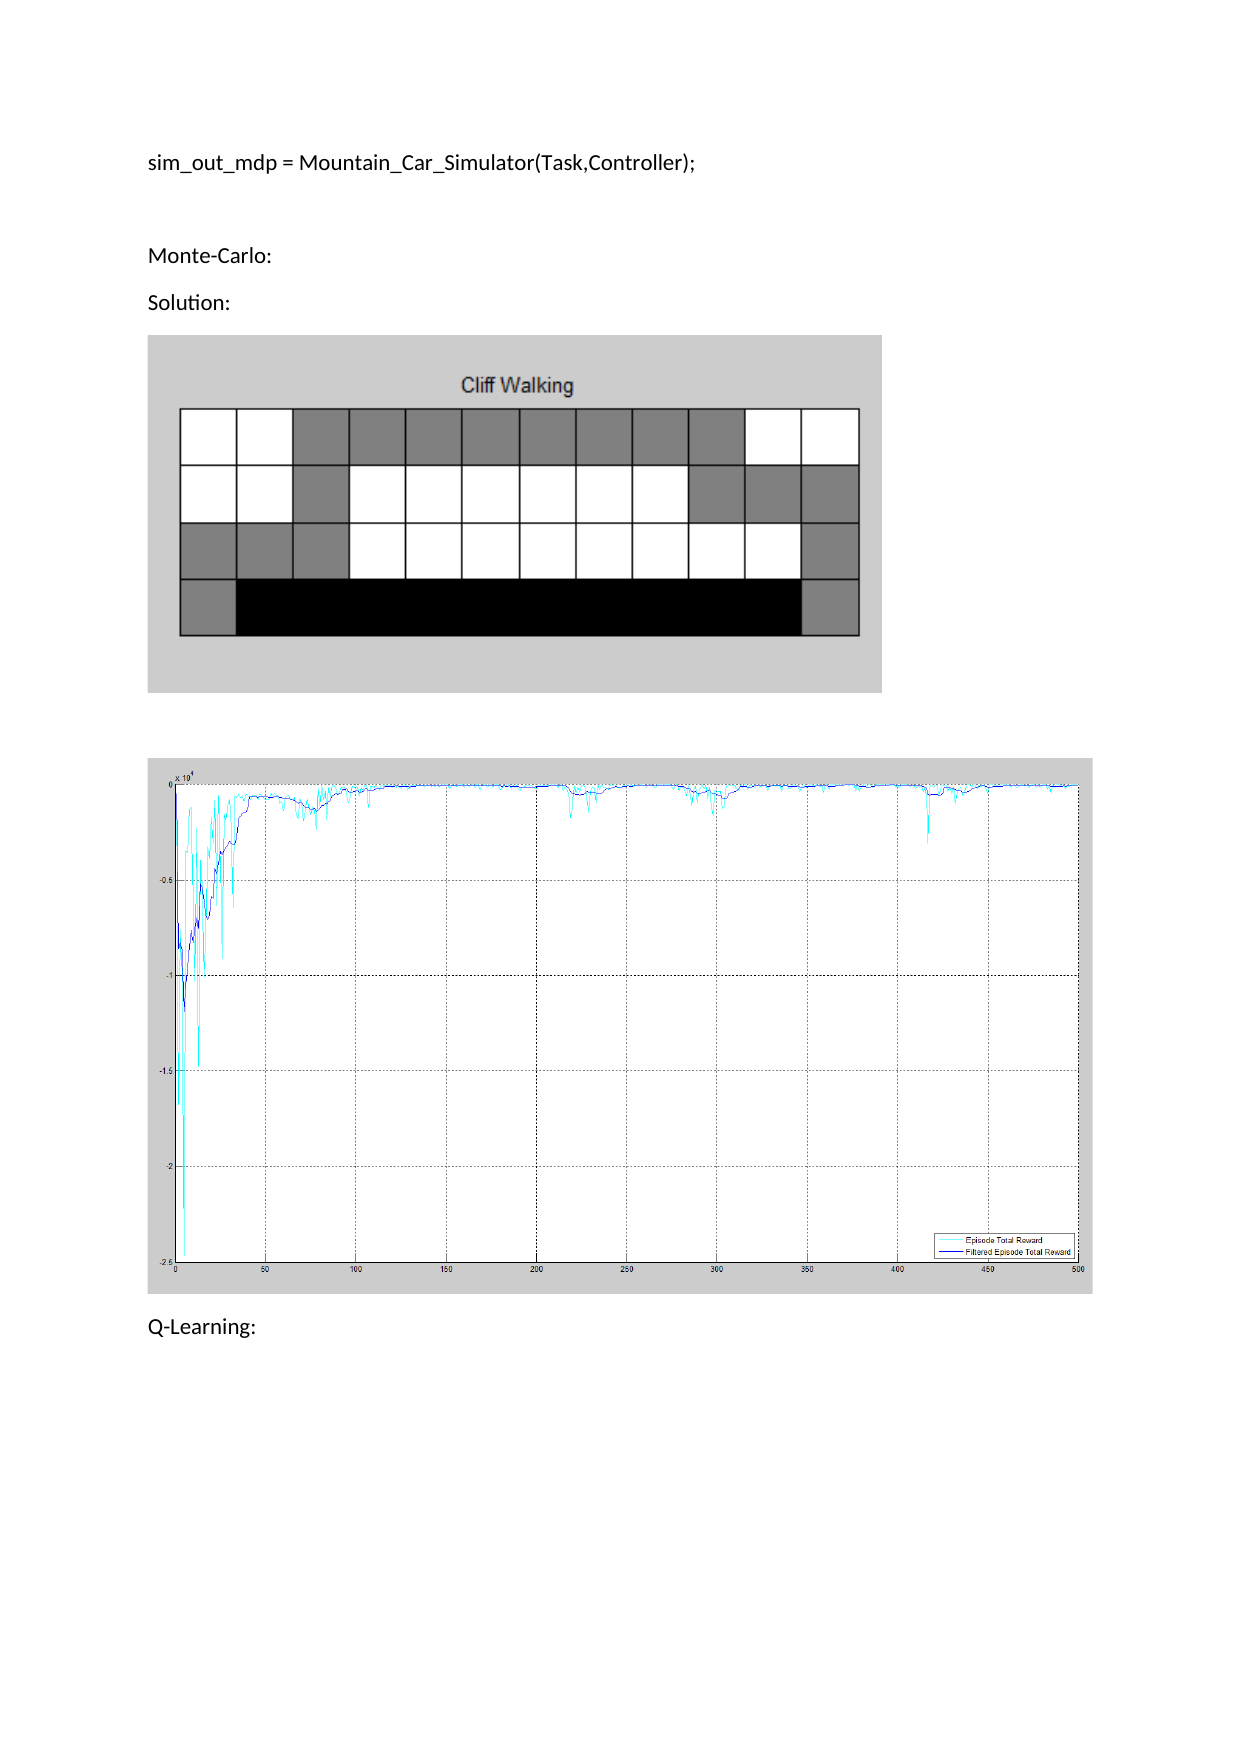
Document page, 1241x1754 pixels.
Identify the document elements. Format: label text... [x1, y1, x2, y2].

text Monte-Carlo: [148, 241, 1093, 269]
text sim_out_mdp = Mountain_Car_Simulator(Task,Controller); [148, 148, 1093, 176]
text Solution: [148, 288, 1093, 316]
picture [147, 335, 882, 693]
text Q-Learning: [148, 1312, 1093, 1340]
picture [147, 758, 1093, 1294]
